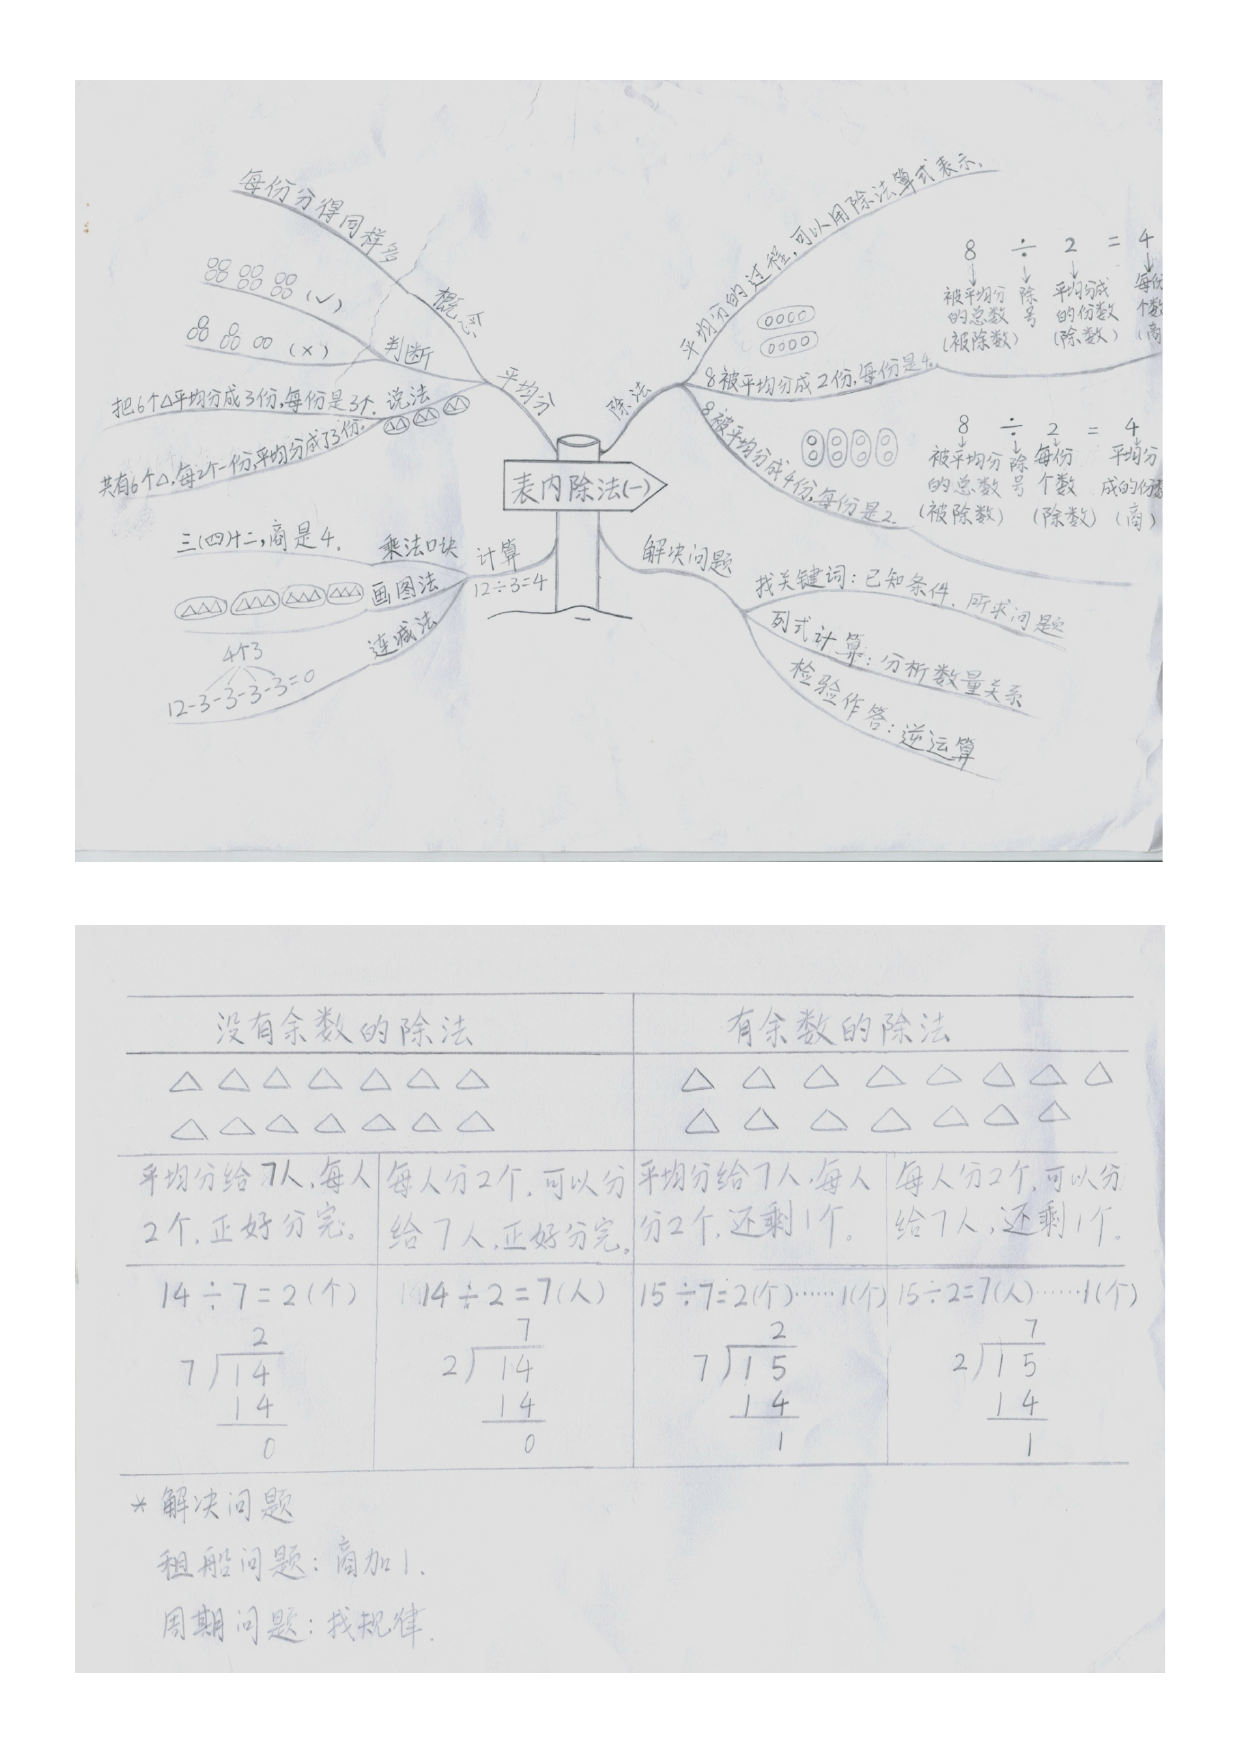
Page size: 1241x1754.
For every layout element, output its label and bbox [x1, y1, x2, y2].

picture [75, 925, 1166, 1673]
picture [75, 80, 1163, 862]
